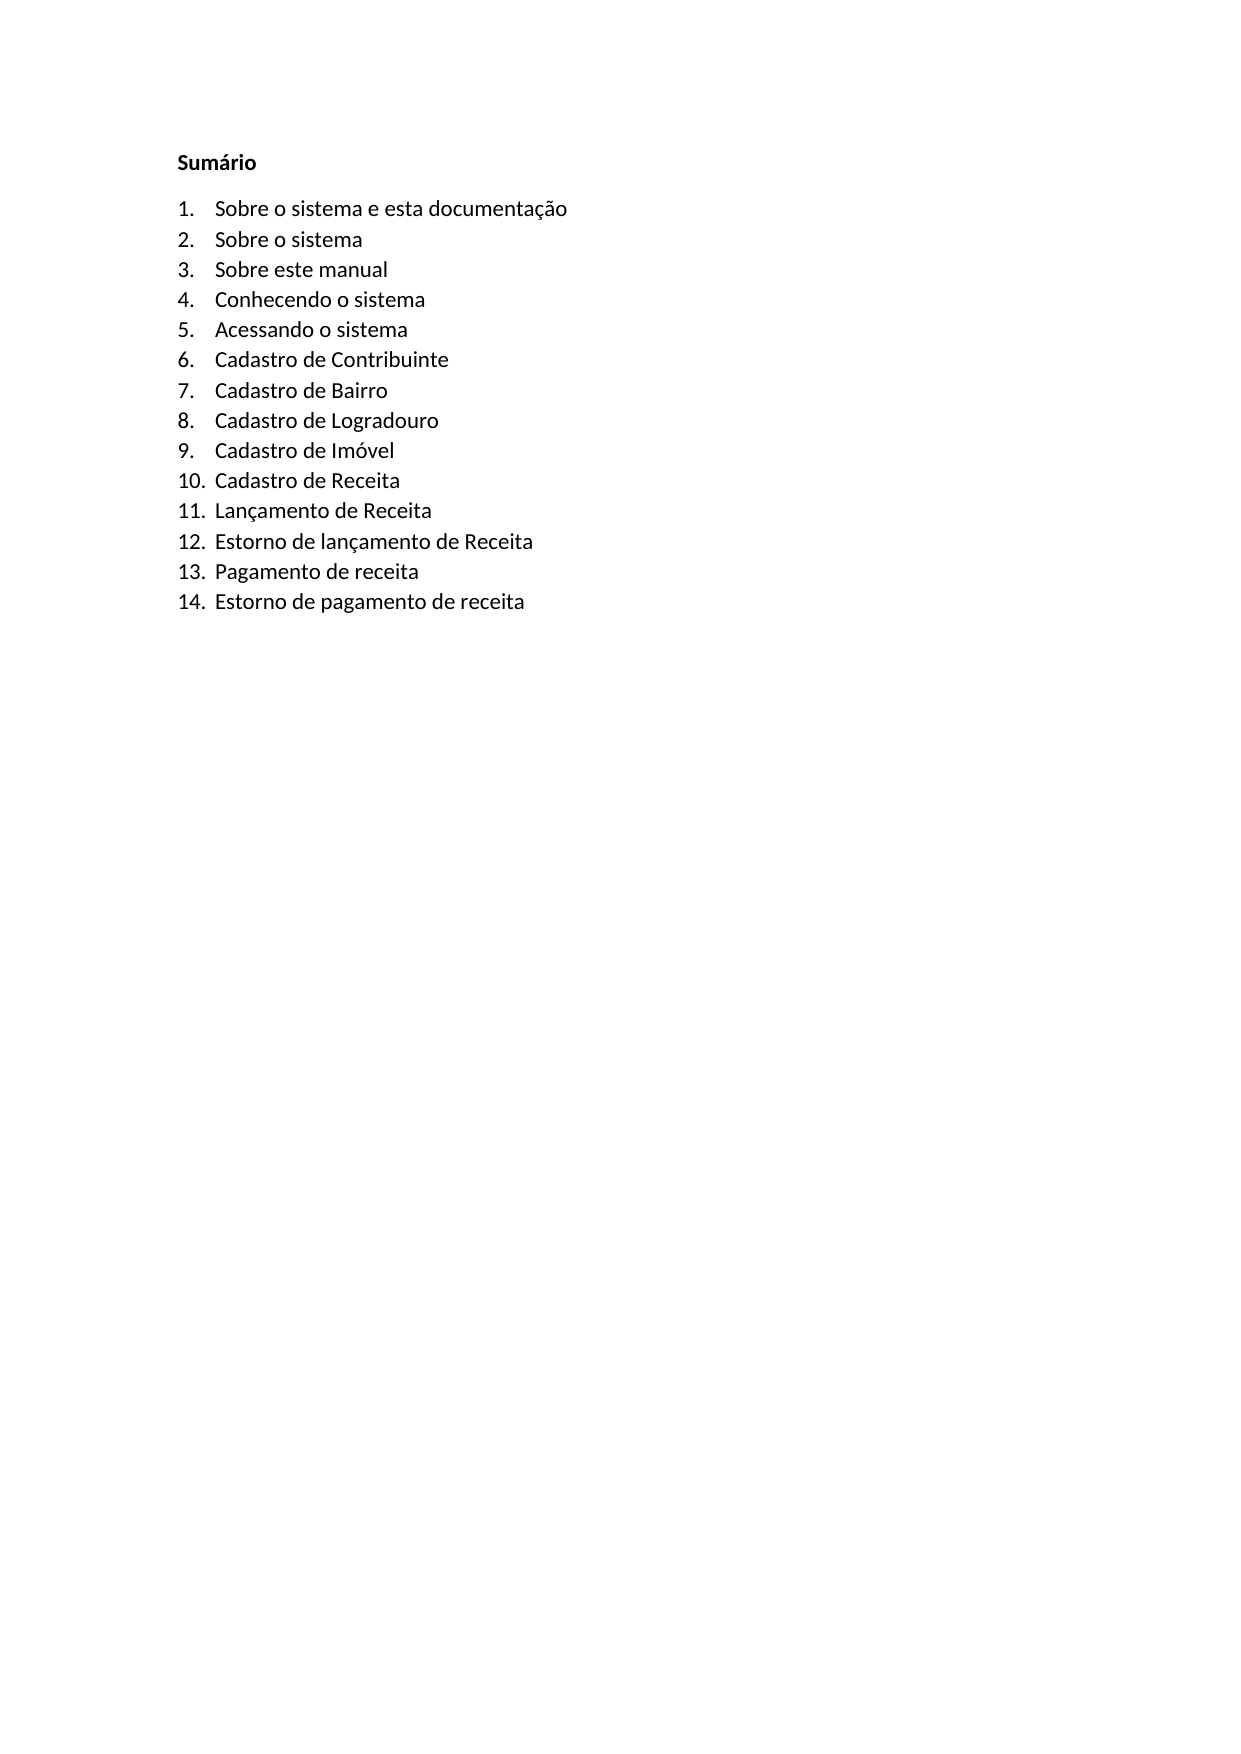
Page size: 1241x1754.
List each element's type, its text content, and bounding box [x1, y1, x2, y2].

list Cadastro de Logradouro [177, 406, 1063, 434]
list Cadastro de Imóvel [177, 436, 1063, 464]
list Sobre o sistema e esta documentação [177, 194, 1063, 222]
list Pagamento de receita [177, 557, 1063, 585]
list Estorno de pagamento de receita [177, 587, 1063, 615]
list Cadastro de Receita [177, 466, 1063, 494]
list Sobre este manual [177, 255, 1063, 283]
list Cadastro de Contribuinte [177, 346, 1063, 373]
list Sobre o sistema [177, 225, 1063, 253]
list Acessando o sistema [177, 315, 1063, 343]
list Cadastro de Bairro [177, 376, 1063, 404]
text Sumário [177, 148, 1063, 176]
list Conhecendo o sistema [177, 285, 1063, 313]
list Estorno de lançamento de Receita [177, 527, 1063, 555]
list Lançamento de Receita [177, 497, 1063, 524]
